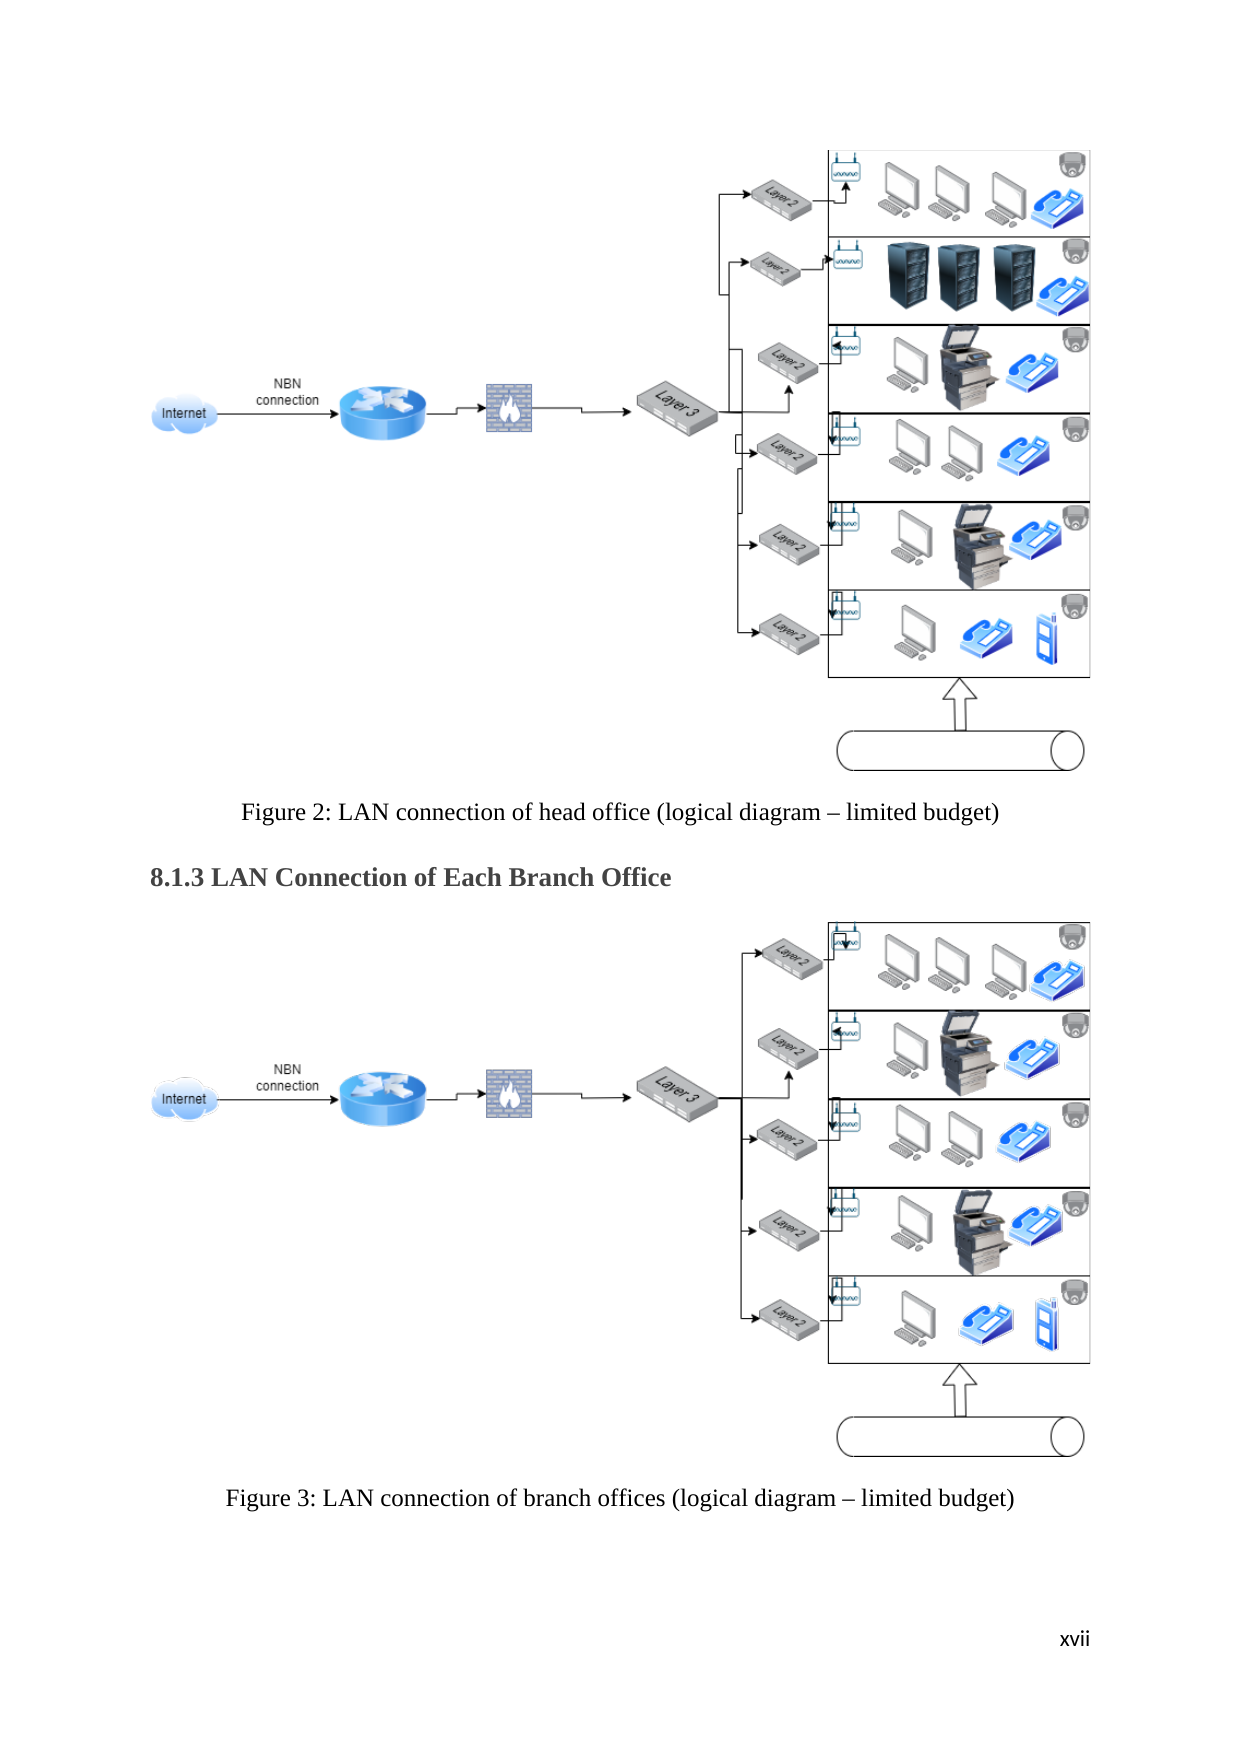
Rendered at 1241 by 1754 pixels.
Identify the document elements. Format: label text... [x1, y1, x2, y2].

text Figure 2: LAN connection of head office (logical diagram – limited budget) [150, 797, 1090, 826]
text Figure 3: LAN connection of branch offices (logical diagram – limited budget) [150, 1483, 1090, 1512]
picture [150, 150, 1091, 771]
picture [150, 921, 1091, 1457]
subtitle 8.1.3 LAN Connection of Each Branch Office [150, 861, 1090, 892]
